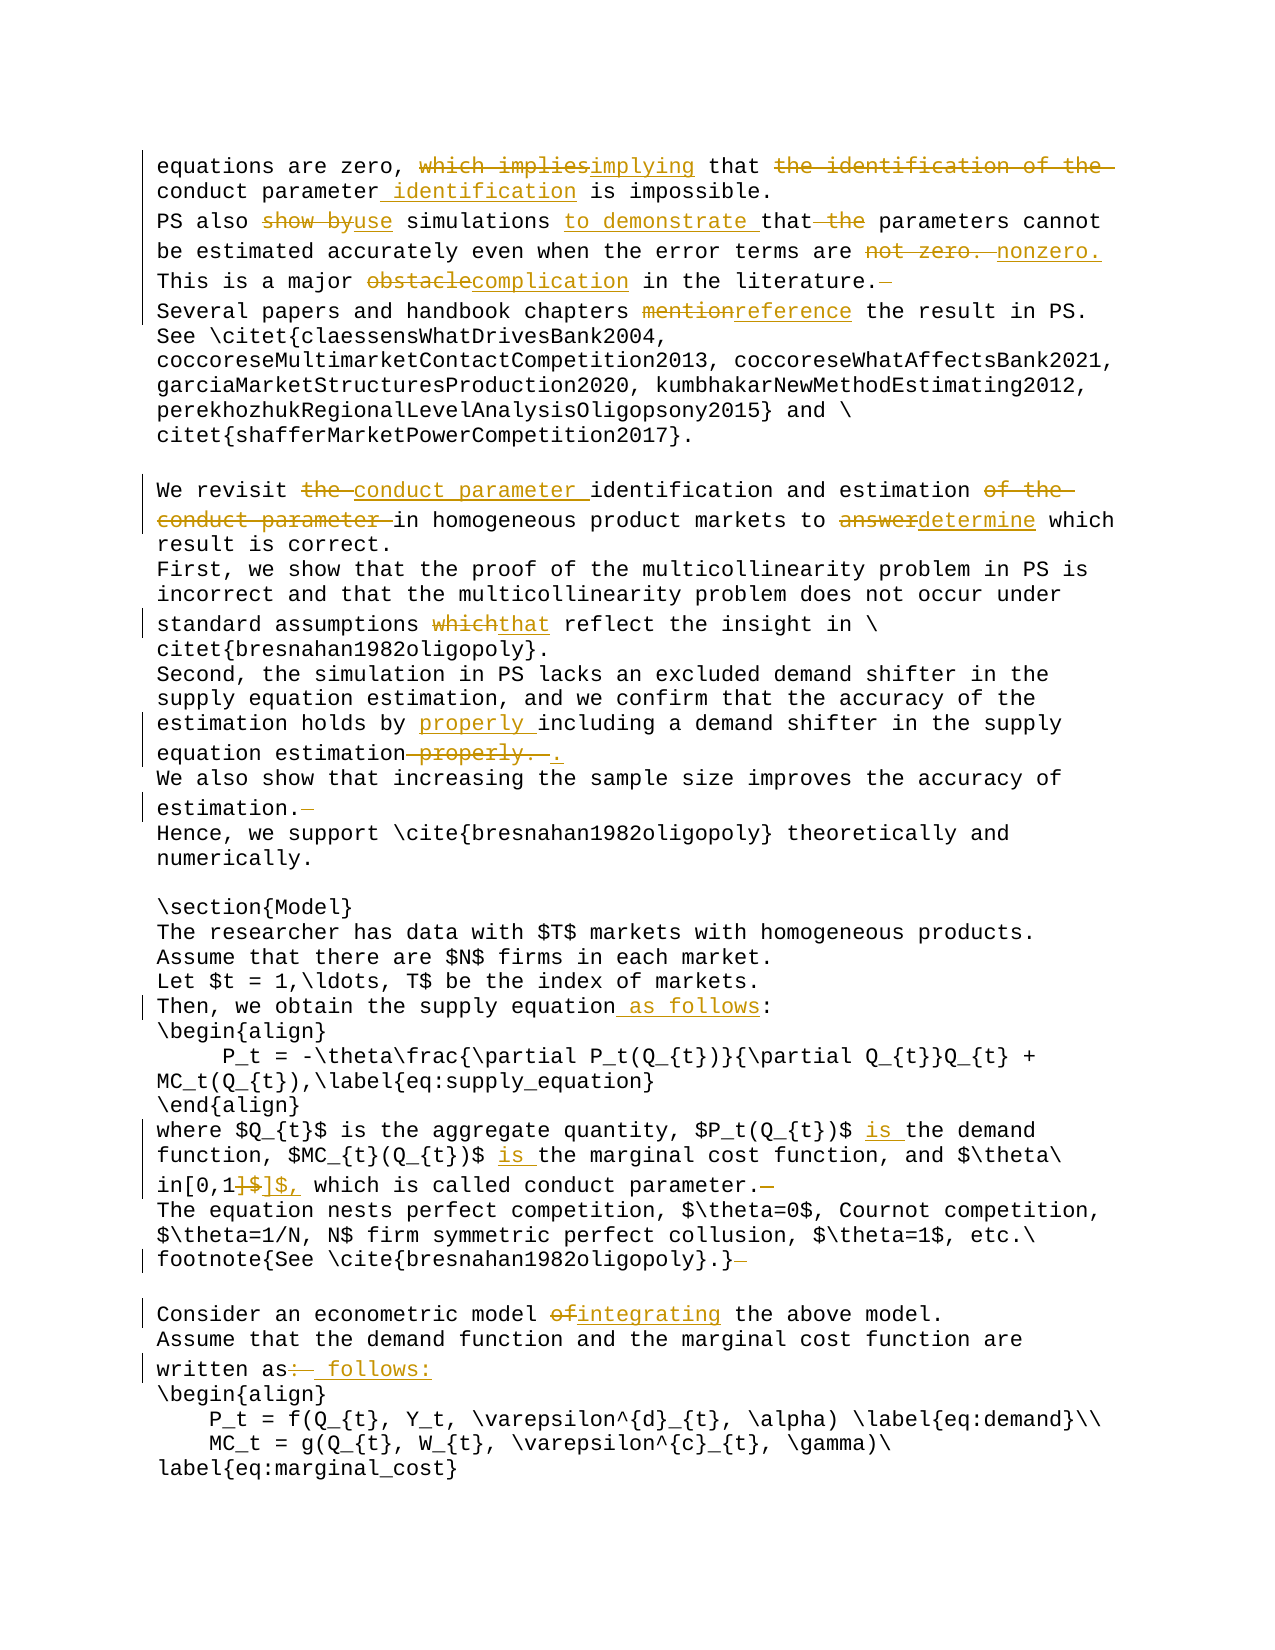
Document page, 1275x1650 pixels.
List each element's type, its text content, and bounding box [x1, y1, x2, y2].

text This is a major in the literature. [156, 265, 1118, 295]
text \section{Model} [156, 896, 1118, 921]
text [156, 150, 1118, 205]
text \begin{align} [156, 1383, 1118, 1408]
text The equation nests perfect competition, $\theta=0$, Cournot competition, $\theta=1/N, N$ firm symmetric perfect collusion, $\theta=1$, etc.\footnote{See \cite{bresnahan1982oligopoly}.} [156, 1199, 1118, 1273]
text Consider an econometric model the above model. [156, 1298, 1118, 1328]
text where $Q_{t}$ is the aggregate quantity, $P_t(Q_{t})$ the demand function, $MC_{t}(Q_{t})$ the marginal cost function, and $\theta\in[0,1 which is called conduct parameter. [156, 1119, 1118, 1199]
text Assume that there are $N$ firms in each market. [156, 946, 1118, 971]
text MC_t = g(Q_{t}, W_{t}, \varepsilon^{c}_{t}, \gamma)\label{eq:marginal_cost} [156, 1432, 1118, 1482]
text First, we show that the proof of the multicollinearity problem in PS is incorrect and that the multicollinearity problem does not occur under standard assumptions reflect the insight in \citet{bresnahan1982oligopoly}. [156, 558, 1118, 663]
text P_t = f(Q_{t}, Y_t, \varepsilon^{d}_{t}, \alpha) \label{eq:demand}\\ [156, 1408, 1118, 1432]
text Hence, we support \cite{bresnahan1982oligopoly} theoretically and numerically. [156, 822, 1118, 871]
text We revisit identification and estimation in homogeneous product markets to which result is correct. [156, 473, 1118, 558]
text Several papers and handbook chapters the result in PS. See \citet{claessensWhatDrivesBank2004, coccoreseMultimarketContactCompetition2013, coccoreseWhatAffectsBank2021, garciaMarketStructuresProduction2020, kumbhakarNewMethodEstimating2012, perekhozhukRegionalLevelAnalysisOligopsony2015} and \citet{shafferMarketPowerCompetition2017}. [156, 295, 1118, 449]
text P_t = -\theta\frac{\partial P_t(Q_{t})}{\partial Q_{t}}Q_{t} + MC_t(Q_{t}),\label{eq:supply_equation} [156, 1045, 1118, 1094]
text Let $t = 1,\ldots, T$ be the index of markets. [156, 971, 1118, 995]
text \end{align} [156, 1094, 1118, 1119]
text Then, we obtain the supply equation: [156, 995, 1118, 1020]
text Second, the simulation in PS lacks an excluded demand shifter in the supply equation estimation, and we confirm that the accuracy of the estimation holds by including a demand shifter in the supply equation estimation [156, 663, 1118, 767]
text \begin{align} [156, 1020, 1118, 1045]
text The researcher has data with $T$ markets with homogeneous products. [156, 921, 1118, 946]
text PS also simulations that parameters cannot be estimated accurately even when the error terms are [156, 205, 1118, 265]
text We also show that increasing the sample size improves the accuracy of estimation. [156, 767, 1118, 822]
text Assume that the demand function and the marginal cost function are written as [156, 1328, 1118, 1383]
